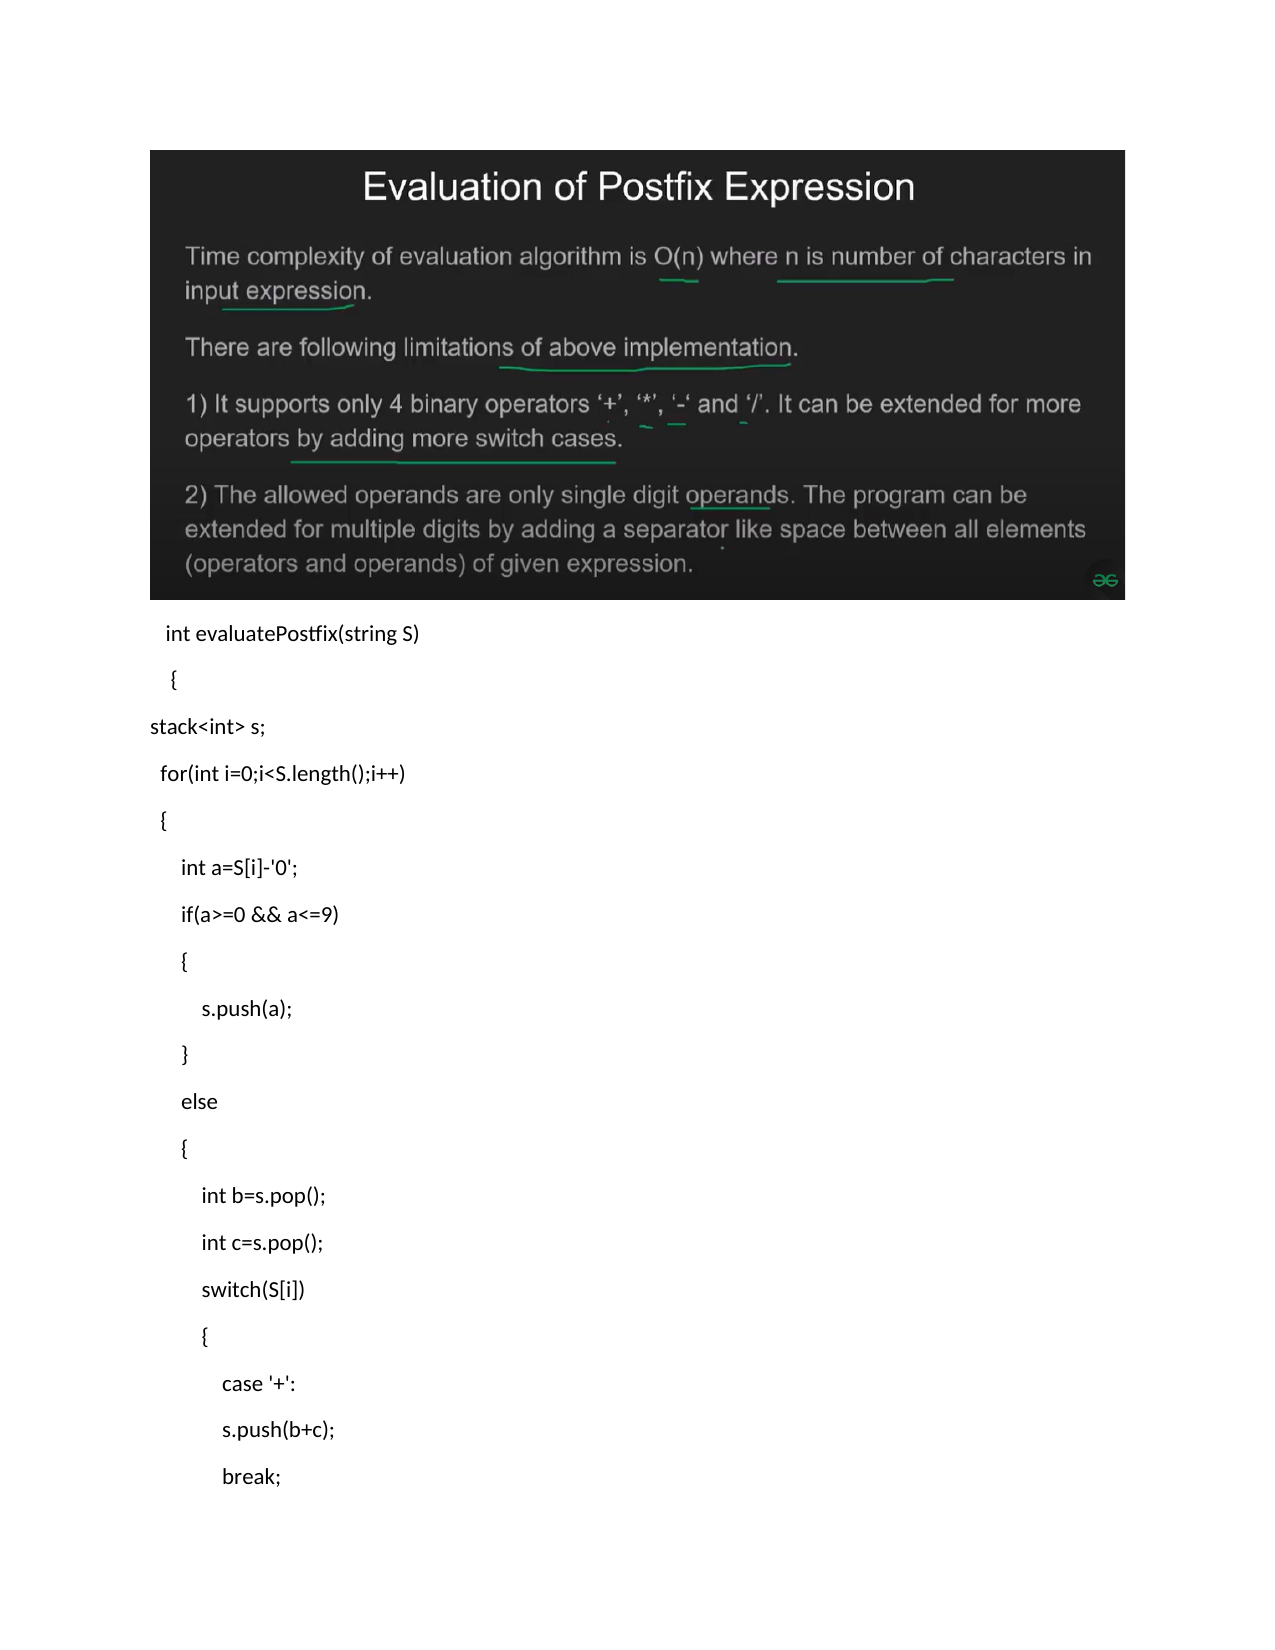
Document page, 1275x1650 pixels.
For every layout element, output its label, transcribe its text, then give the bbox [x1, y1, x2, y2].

picture [150, 150, 1125, 600]
text for(int i=0;i<S.length();i++) [150, 759, 1125, 787]
text { [150, 1322, 1125, 1350]
text int a=S[i]-'0'; [150, 853, 1125, 881]
text { [150, 947, 1125, 975]
text } [150, 1041, 1125, 1068]
text { [150, 666, 1125, 693]
text int b=s.pop(); [150, 1181, 1125, 1209]
text break; [150, 1462, 1125, 1490]
text { [150, 806, 1125, 834]
text else [150, 1087, 1125, 1115]
text s.push(b+c); [150, 1416, 1125, 1443]
text int evaluatePostfix(string S) [150, 619, 1125, 647]
text int c=s.pop(); [150, 1228, 1125, 1256]
text stack<int> s; [150, 712, 1125, 740]
text switch(S[i]) [150, 1275, 1125, 1303]
text { [150, 1134, 1125, 1162]
text if(a>=0 && a<=9) [150, 900, 1125, 928]
text case '+': [150, 1369, 1125, 1397]
text s.push(a); [150, 994, 1125, 1022]
